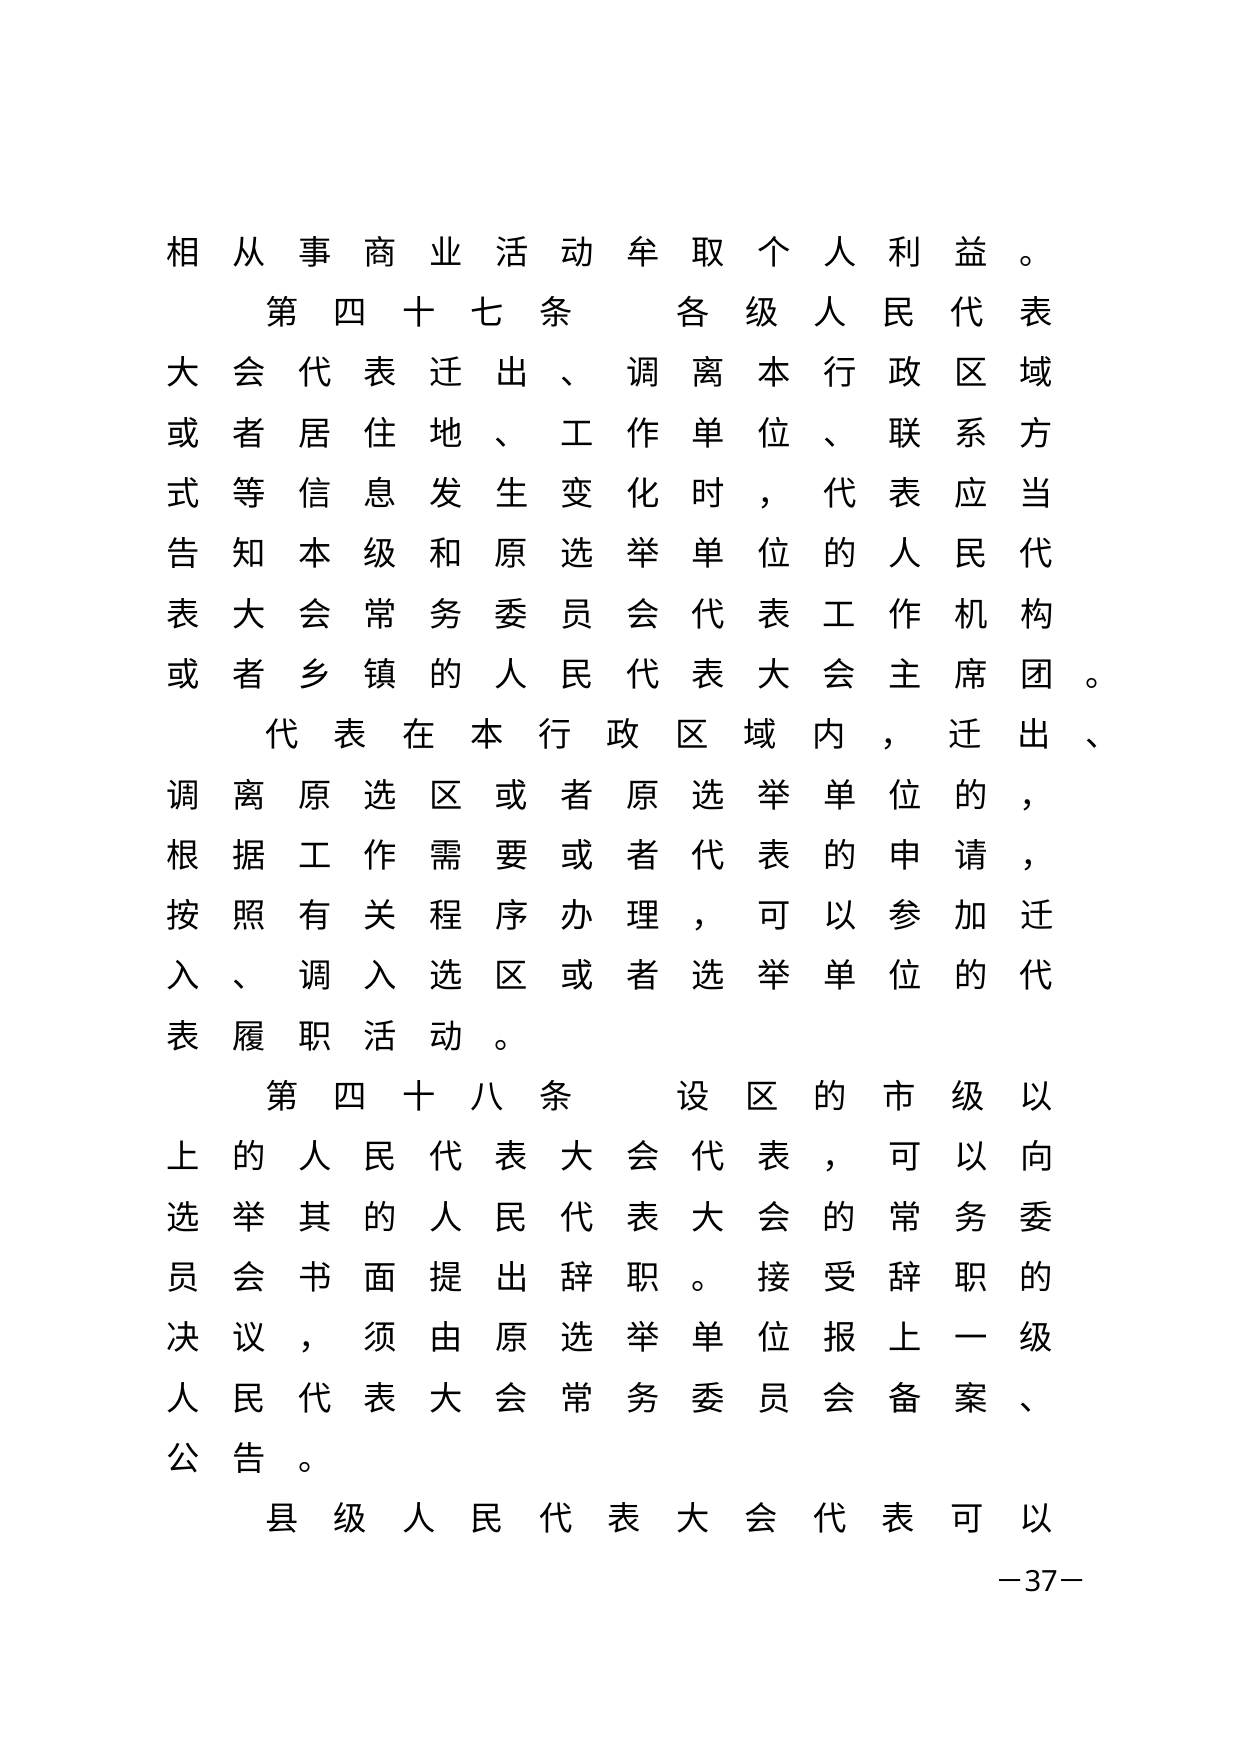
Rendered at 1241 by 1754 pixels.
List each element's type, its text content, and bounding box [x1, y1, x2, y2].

text 第四十七条 各级人民代表大会代表迁出、调离本行政区域或者居住地、工作单位、联系方式等信息发生变化时，代表应当告知本级和原选举单位的人民代表大会常务委员会代表工作机构或者乡镇的人民代表大会主席团。 [167, 280, 1085, 702]
text 县级人民代表大会代表可以向本级人民代表大会常务委员会书面提出辞职。乡镇的人民代表大会代表可以向本级人民代表大会书面提出辞职。接受辞职的，应当予以公告。 [167, 1486, 1085, 1546]
text 第四十六条 代表应当正确处理从事个人职业活动与执行代表职务的关系，不得利用执行代表职务干预具体执法、司法案件，插手招标投标等经济活动或者变相从事商业活动牟取个人利益。 [167, 219, 1085, 280]
text 代表在本行政区域内，迁出、调离原选区或者原选举单位的，根据工作需要或者代表的申请，按照有关程序办理，可以参加迁入、调入选区或者选举单位的代表履职活动。 [167, 702, 1085, 1064]
text 第四十八条 设区的市级以上的人民代表大会代表，可以向选举其的人民代表大会的常务委员会书面提出辞职。接受辞职的决议，须由原选举单位报上一级人民代表大会常务委员会备案、公告。 [167, 1064, 1085, 1486]
